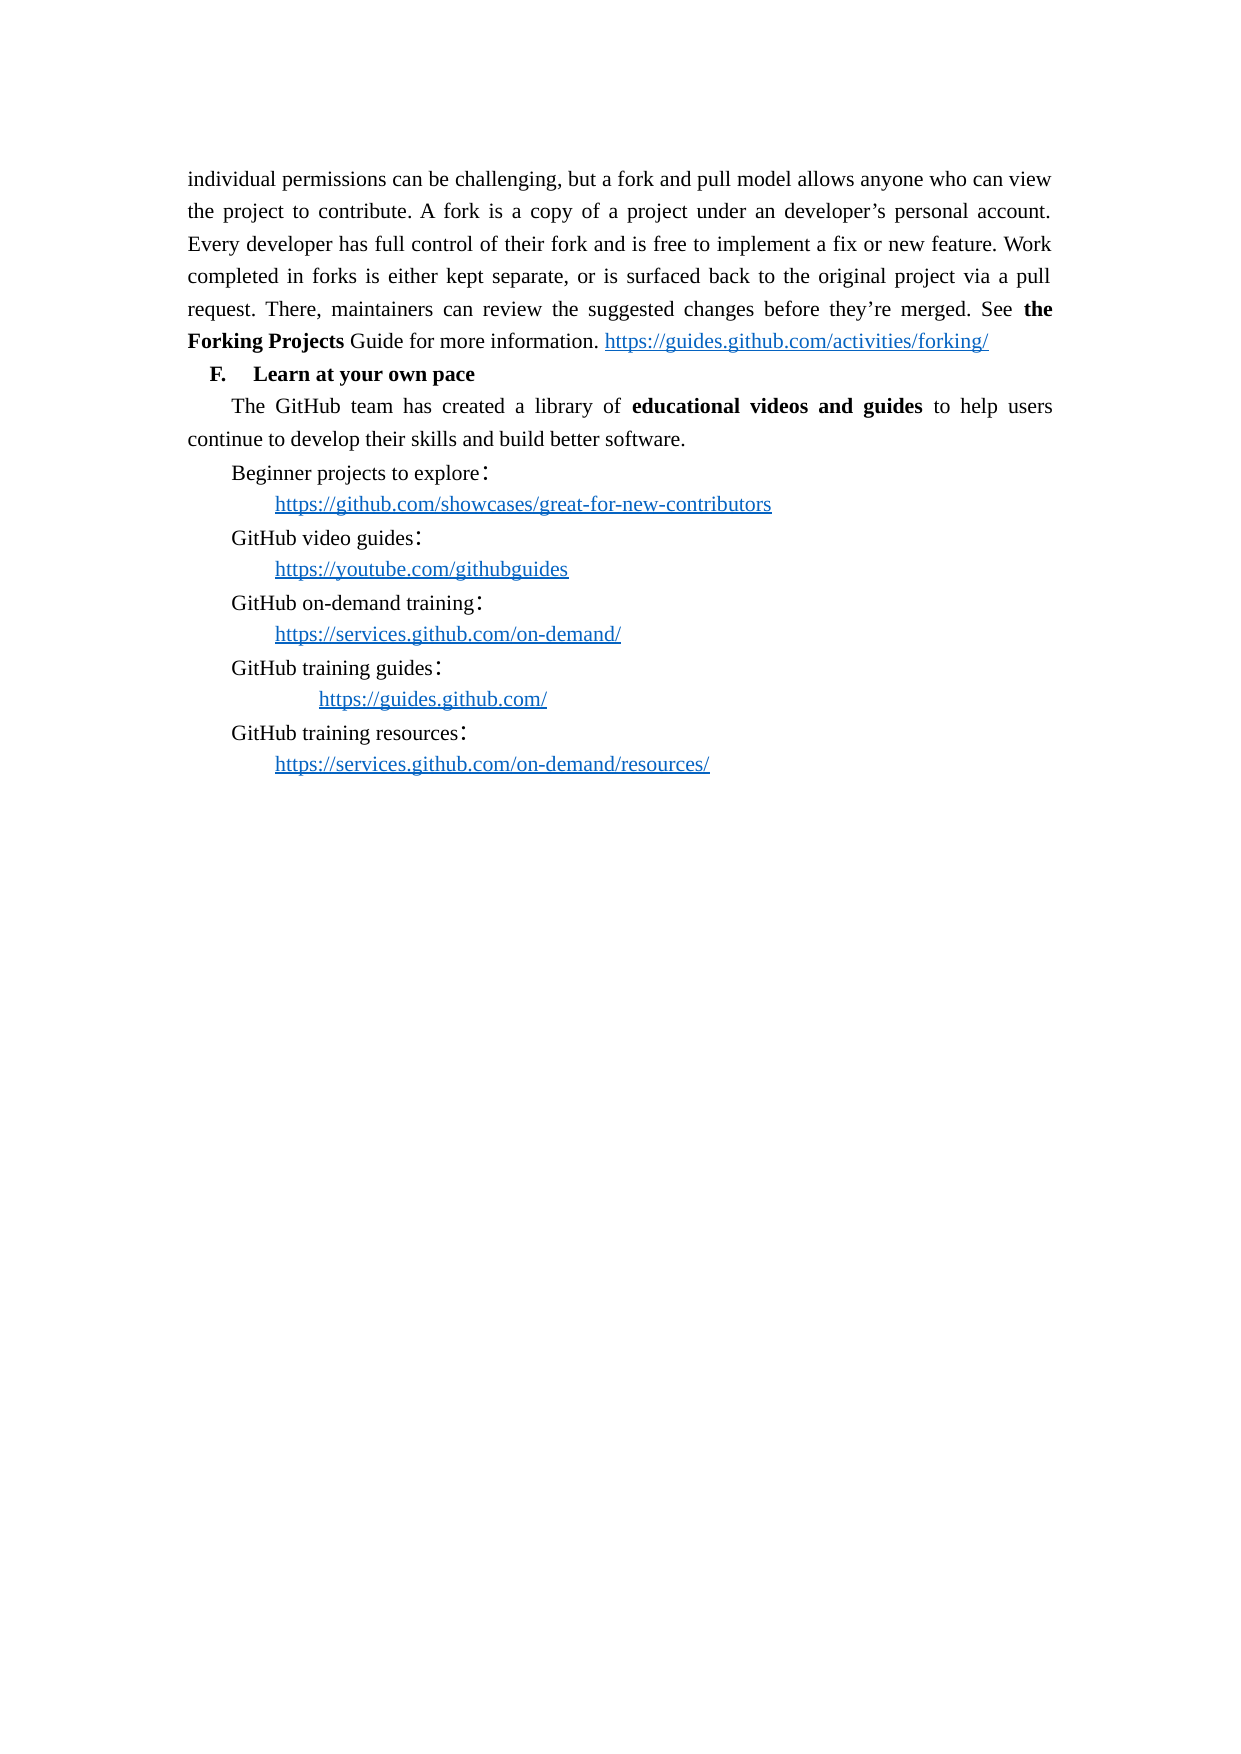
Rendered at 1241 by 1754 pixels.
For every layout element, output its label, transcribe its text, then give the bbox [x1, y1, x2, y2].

text GitHub training resources： [187, 714, 1053, 747]
text Beginner projects to explore： [187, 454, 1053, 487]
text https://services.github.com/on-demand/ [187, 617, 1053, 649]
text https://github.com/showcases/great-for-new-contributors [231, 487, 1053, 519]
subtitle Learn at your own pace [209, 357, 1031, 389]
text https://services.github.com/on-demand/resources/ [187, 747, 1053, 779]
text https://guides.github.com/ [187, 682, 1053, 714]
text GitHub on-demand training： [187, 584, 1053, 617]
text https://youtube.com/githubguides [187, 552, 1053, 584]
text GitHub video guides： [187, 519, 1053, 552]
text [187, 162, 1053, 357]
text The GitHub team has created a library of educational videos and guides to help users continue to develop their skills and build better software. [187, 389, 1053, 454]
text GitHub training guides： [187, 649, 1053, 682]
